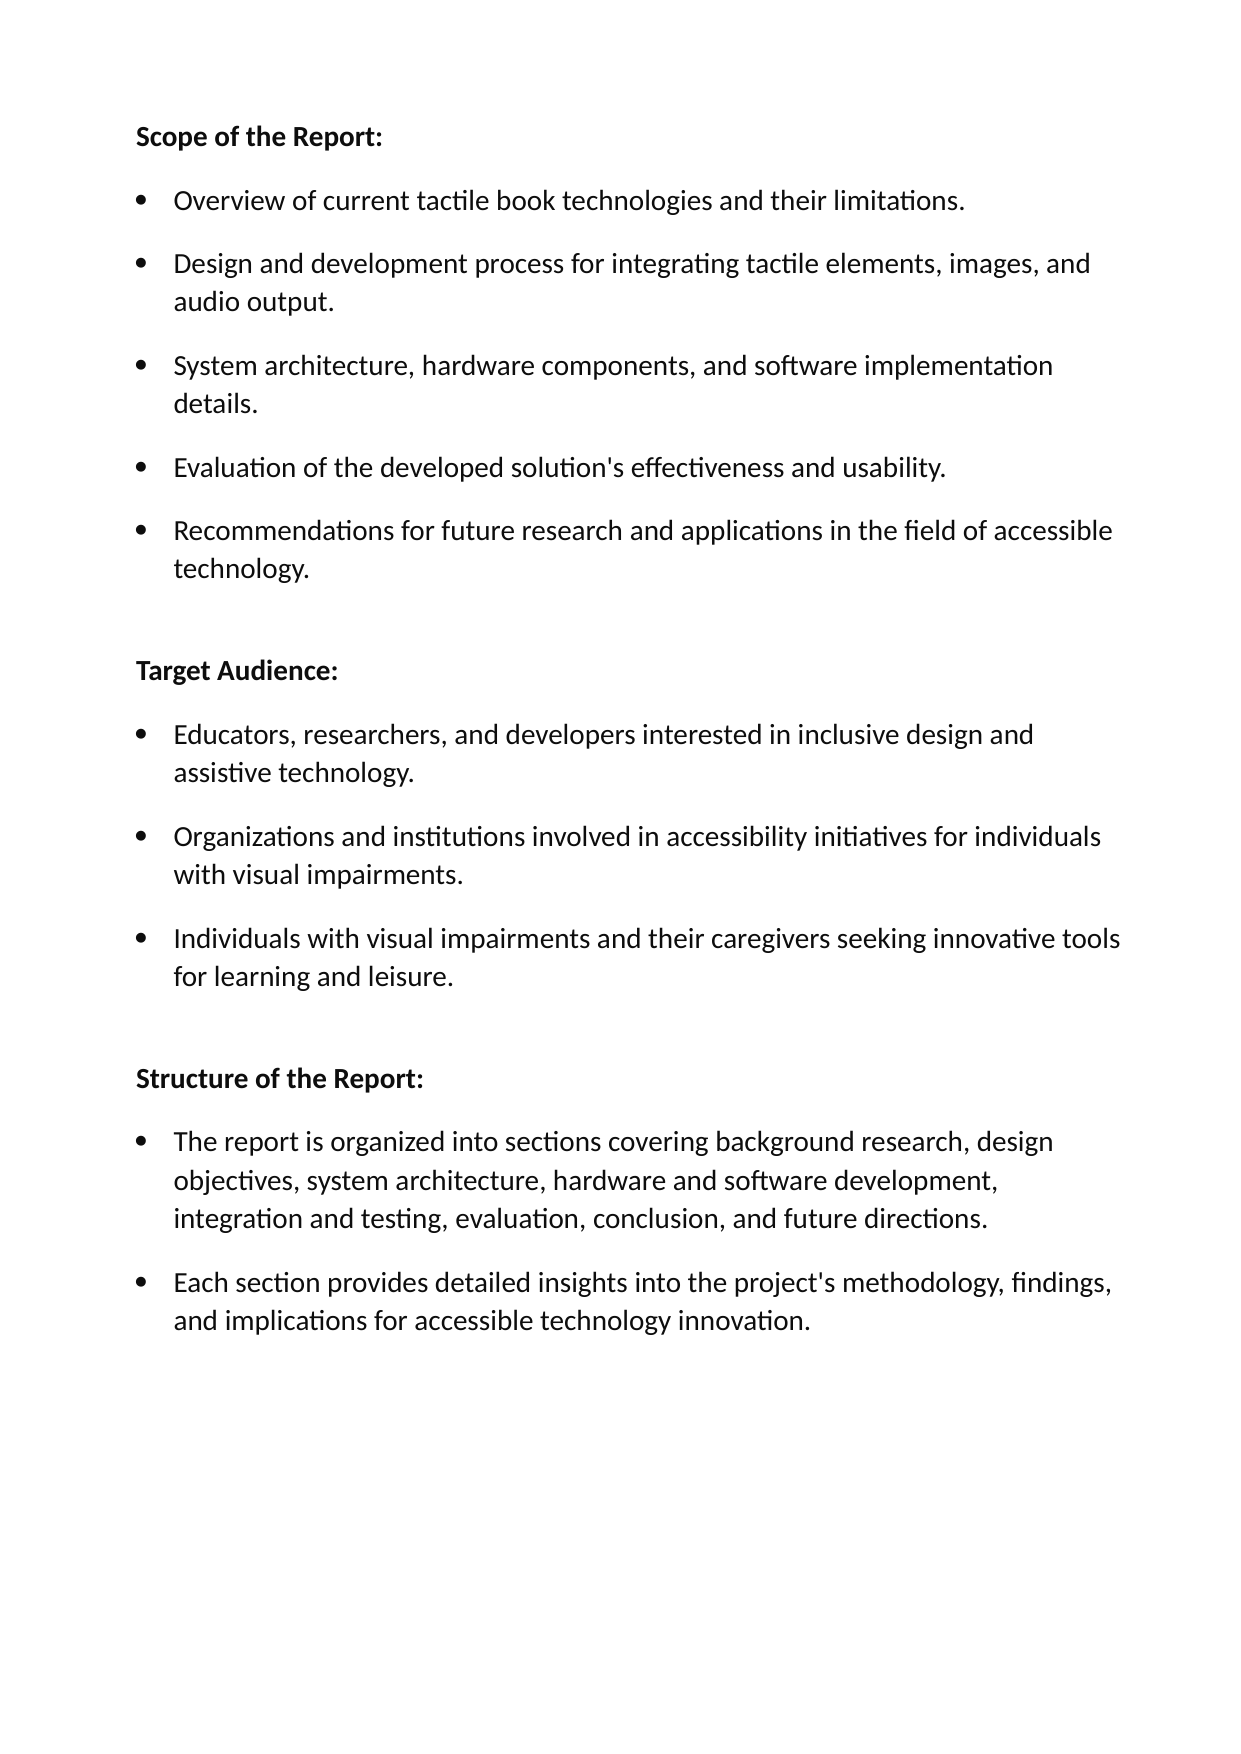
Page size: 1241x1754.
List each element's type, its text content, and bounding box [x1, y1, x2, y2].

subtitle Recommendations for future research and applications in the field of accessible technology. [136, 512, 1122, 586]
subtitle Evaluation of the developed solution's effectiveness and usability. [136, 449, 1122, 484]
subtitle Each section provides detailed insights into the project's methodology, findings, and implications for accessible technology innovation. [136, 1264, 1122, 1338]
subtitle Design and development process for integrating tactile elements, images, and audio output. [136, 245, 1122, 319]
subtitle Target Audience: [136, 652, 1122, 688]
subtitle Educators, researchers, and developers interested in inclusive design and assistive technology. [136, 716, 1122, 790]
subtitle Structure of the Report: [136, 1060, 1122, 1096]
subtitle Overview of current tactile book technologies and their limitations. [136, 182, 1122, 217]
subtitle Organizations and institutions involved in accessibility initiatives for individuals with visual impairments. [136, 818, 1122, 892]
subtitle System architecture, hardware components, and software implementation details. [136, 347, 1122, 421]
subtitle The report is organized into sections covering background research, design objectives, system architecture, hardware and software development, integration and testing, evaluation, conclusion, and future directions. [136, 1123, 1122, 1236]
subtitle Scope of the Report: [136, 118, 1122, 154]
subtitle Individuals with visual impairments and their caregivers seeking innovative tools for learning and leisure. [136, 920, 1122, 994]
